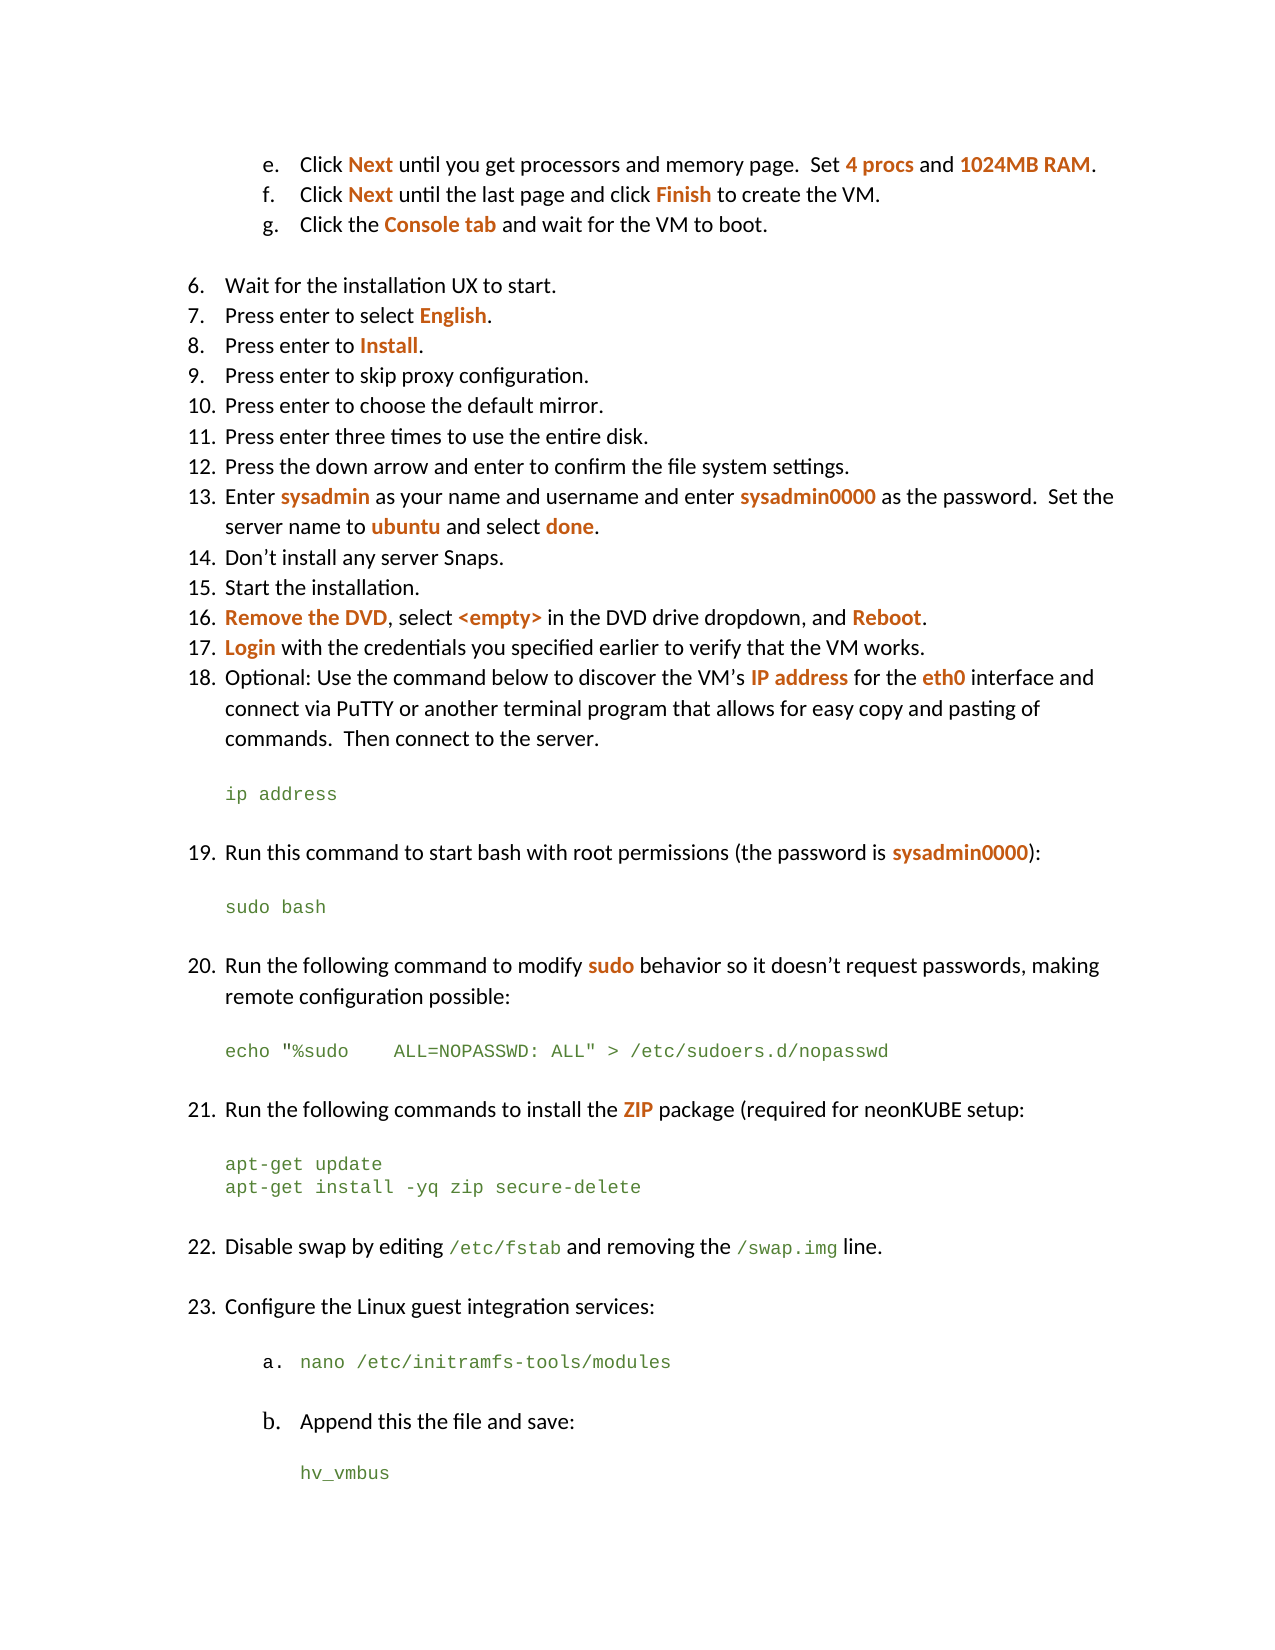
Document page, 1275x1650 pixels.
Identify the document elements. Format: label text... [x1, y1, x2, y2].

list ip address [225, 784, 1125, 836]
list Press enter to select English. [187, 301, 1125, 329]
list Disable swap by editing /etc/fstab and removing the /swap.img line. [187, 1232, 1125, 1290]
list Click Next until the last page and click Finish to create the VM. [262, 180, 1125, 208]
list Press enter three times to use the entire disk. [187, 422, 1125, 450]
list Wait for the installation UX to start. [187, 271, 1125, 299]
list Don’t install any server Snaps. [187, 543, 1125, 571]
list Append this the file and save: hv_vmbus hv_storvsc hv_blkvsc hv_netvsc [262, 1406, 1125, 1485]
list Press enter to Install. [187, 331, 1125, 359]
list Run the following command to modify sudo behavior so it doesn’t request passwords, making remote configuration possible: echo "%sudo ALL=NOPASSWD: ALL" > /etc/sudoers.d/nopasswd [187, 952, 1125, 1093]
list Press the down arrow and enter to confirm the file system settings. [187, 452, 1125, 480]
list Optional: Use the command below to discover the VM’s IP address for the eth0 interface and connect via PuTTY or another terminal program that allows for easy copy and pasting of commands. Then connect to the server. [187, 663, 1125, 782]
list Click the Console tab and wait for the VM to boot. [262, 210, 1125, 269]
list nano /etc/initramfs-tools/modules [262, 1353, 1125, 1404]
list Configure the Linux guest integration services: [187, 1292, 1125, 1350]
list Run the following commands to install the ZIP package (required for neonKUBE setup: apt-get update apt-get install -yq zip secure-delete [187, 1095, 1125, 1229]
list Click Next until you get processors and memory page. Set 4 procs and 1024MB RAM. [262, 150, 1125, 178]
list Start the installation. [187, 573, 1125, 601]
list Remove the DVD, select <empty> in the DVD drive dropdown, and Reboot. [187, 603, 1125, 631]
list Login with the credentials you specified earlier to verify that the VM works. [187, 633, 1125, 661]
list Press enter to choose the default mirror. [187, 392, 1125, 420]
list Run this command to start bash with root permissions (the password is sysadmin0000): sudo bash [187, 838, 1125, 949]
list Press enter to skip proxy configuration. [187, 361, 1125, 389]
list Enter sysadmin as your name and username and enter sysadmin0000 as the password. Set the server name to ubuntu and select done. [187, 482, 1125, 541]
